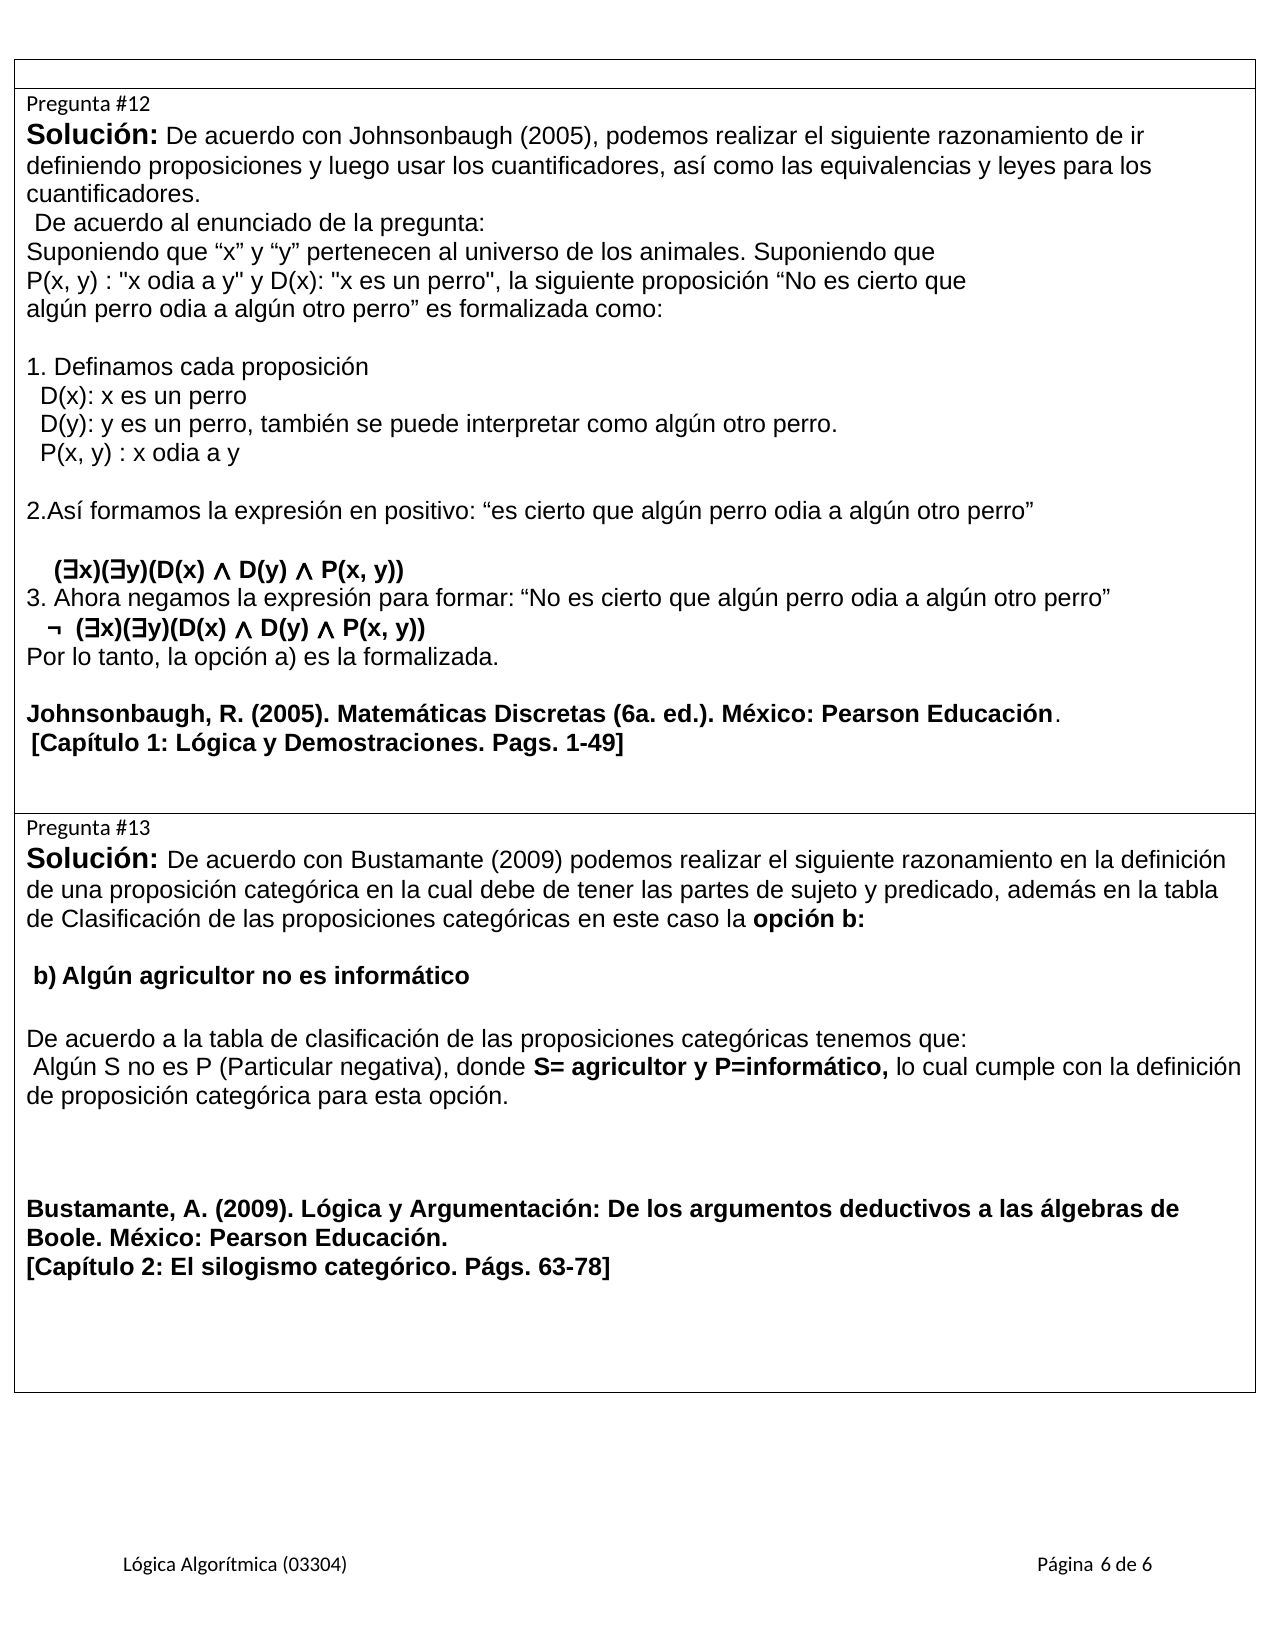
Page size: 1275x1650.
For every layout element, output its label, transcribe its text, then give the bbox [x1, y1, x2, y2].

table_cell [15, 60, 1255, 88]
table_cell Pregunta #12 Solución: De acuerdo con Johnsonbaugh (2005), podemos realizar el siguiente razonamiento de ir definiendo proposiciones y luego usar los cuantificadores, así como las equivalencias y leyes para los cuantificadores. De acuerdo al enunciado de la pregunta: Suponiendo que “x” y “y” pertenecen al universo de los animales. Suponiendo que P(x, y) : "x odia a y" y D(x): "x es un perro", la siguiente proposición “No es cierto que algún perro odia a algún otro perro” es formalizada como: 1. Definamos cada proposición D(x): x es un perro D(y): y es un perro, también se puede interpretar como algún otro perro. P(x, y) : x odia a y 2.Así formamos la expresión en positivo: “es cierto que algún perro odia a algún otro perro” (∃x)(∃y)(D(x) ∧ D(y) ∧ P(x, y)) 3. Ahora negamos la expresión para formar: “No es cierto que algún perro odia a algún otro perro” ¬ (∃x)(∃y)(D(x) ∧ D(y) ∧ P(x, y)) Por lo tanto, la opción a) es la formalizada. Johnsonbaugh, R. (2005). Matemáticas Discretas (6a. ed.). México: Pearson Educación. [Capítulo 1: Lógica y Demostraciones. Pags. 1-49] [15, 89, 1255, 812]
table_cell Pregunta #13 Solución: De acuerdo con Bustamante (2009) podemos realizar el siguiente razonamiento en la definición de una proposición categórica en la cual debe de tener las partes de sujeto y predicado, además en la tabla de Clasificación de las proposiciones categóricas en este caso la opción b: b) Algún agricultor no es informático De acuerdo a la tabla de clasificación de las proposiciones categóricas tenemos que: Algún S no es P (Particular negativa), donde S= agricultor y P=informático, lo cual cumple con la definición de proposición categórica para esta opción. Bustamante, A. (2009). Lógica y Argumentación: De los argumentos deductivos a las álgebras de Boole. México: Pearson Educación. [Capítulo 2: El silogismo categórico. Págs. 63-78] [15, 814, 1255, 1392]
